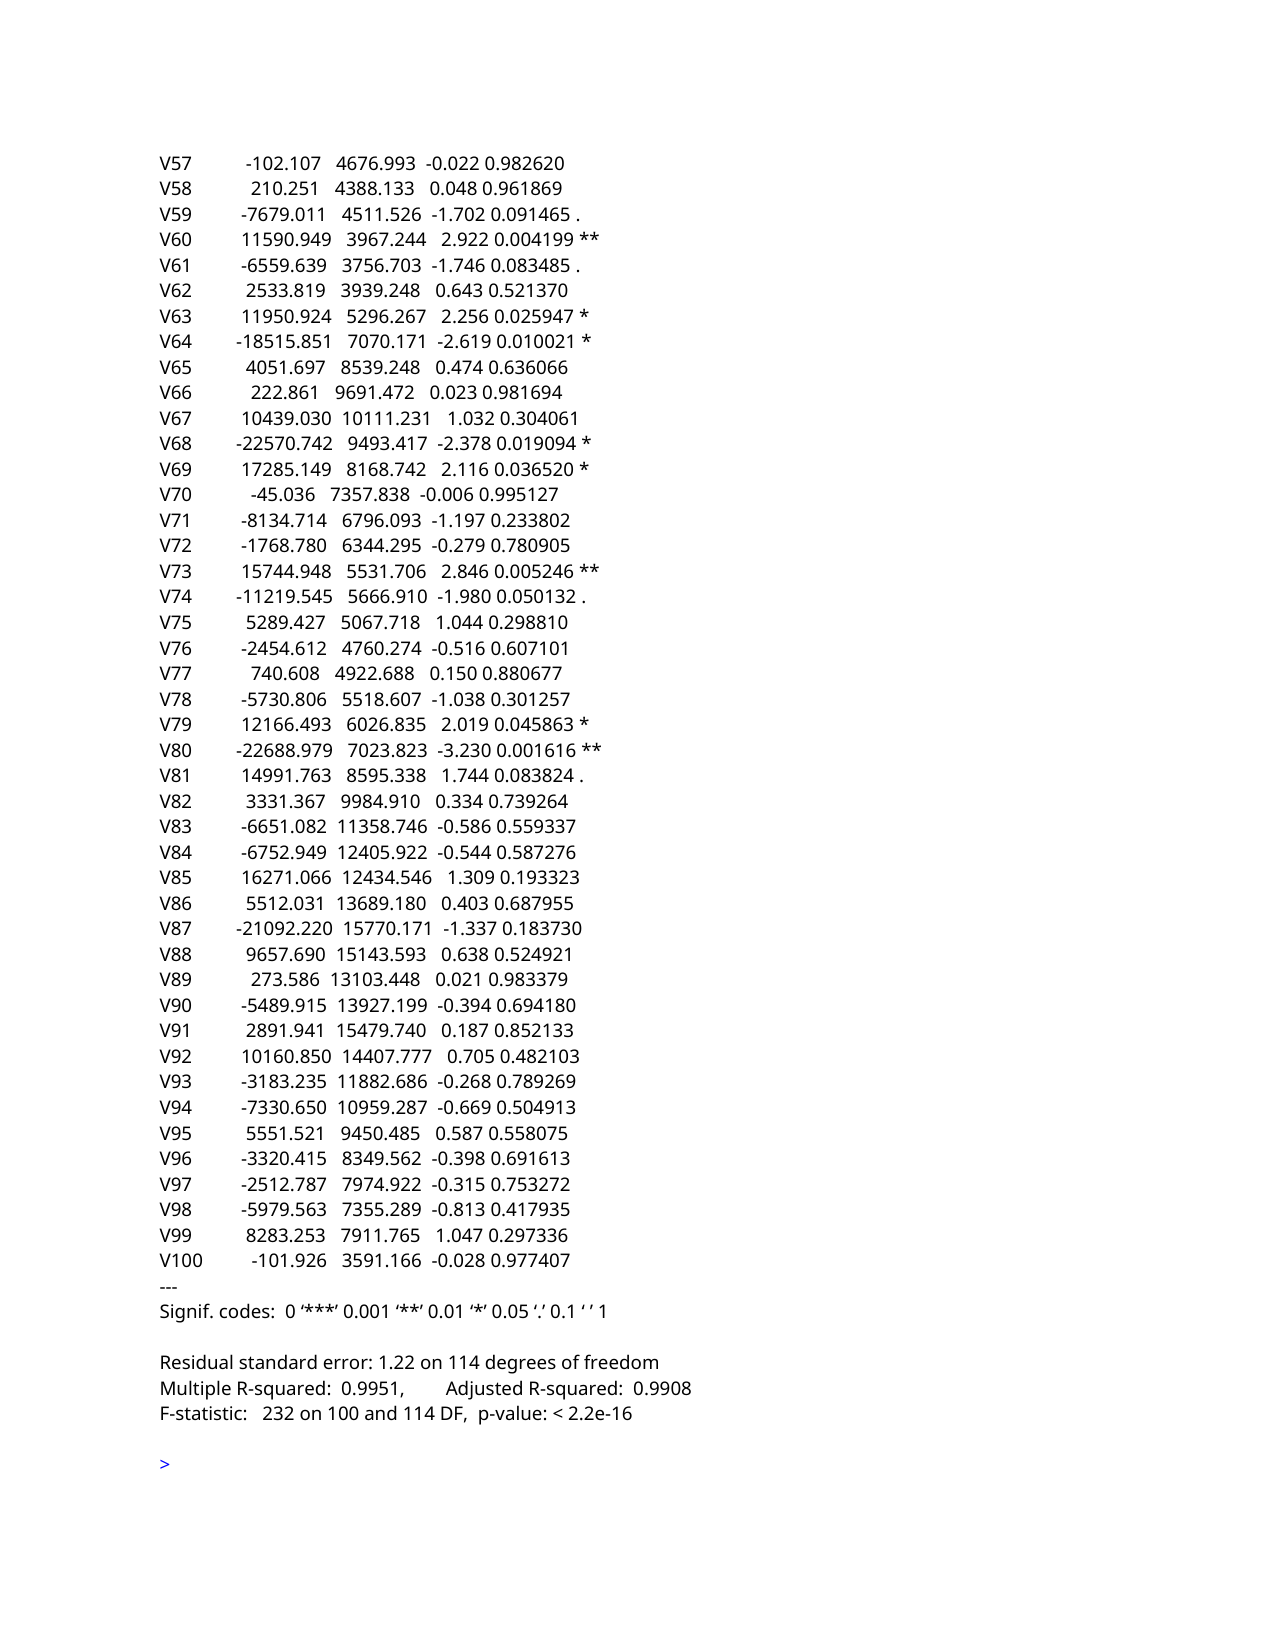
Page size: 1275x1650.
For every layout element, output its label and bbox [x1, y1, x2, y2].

table_header [150, 150, 1275, 1489]
